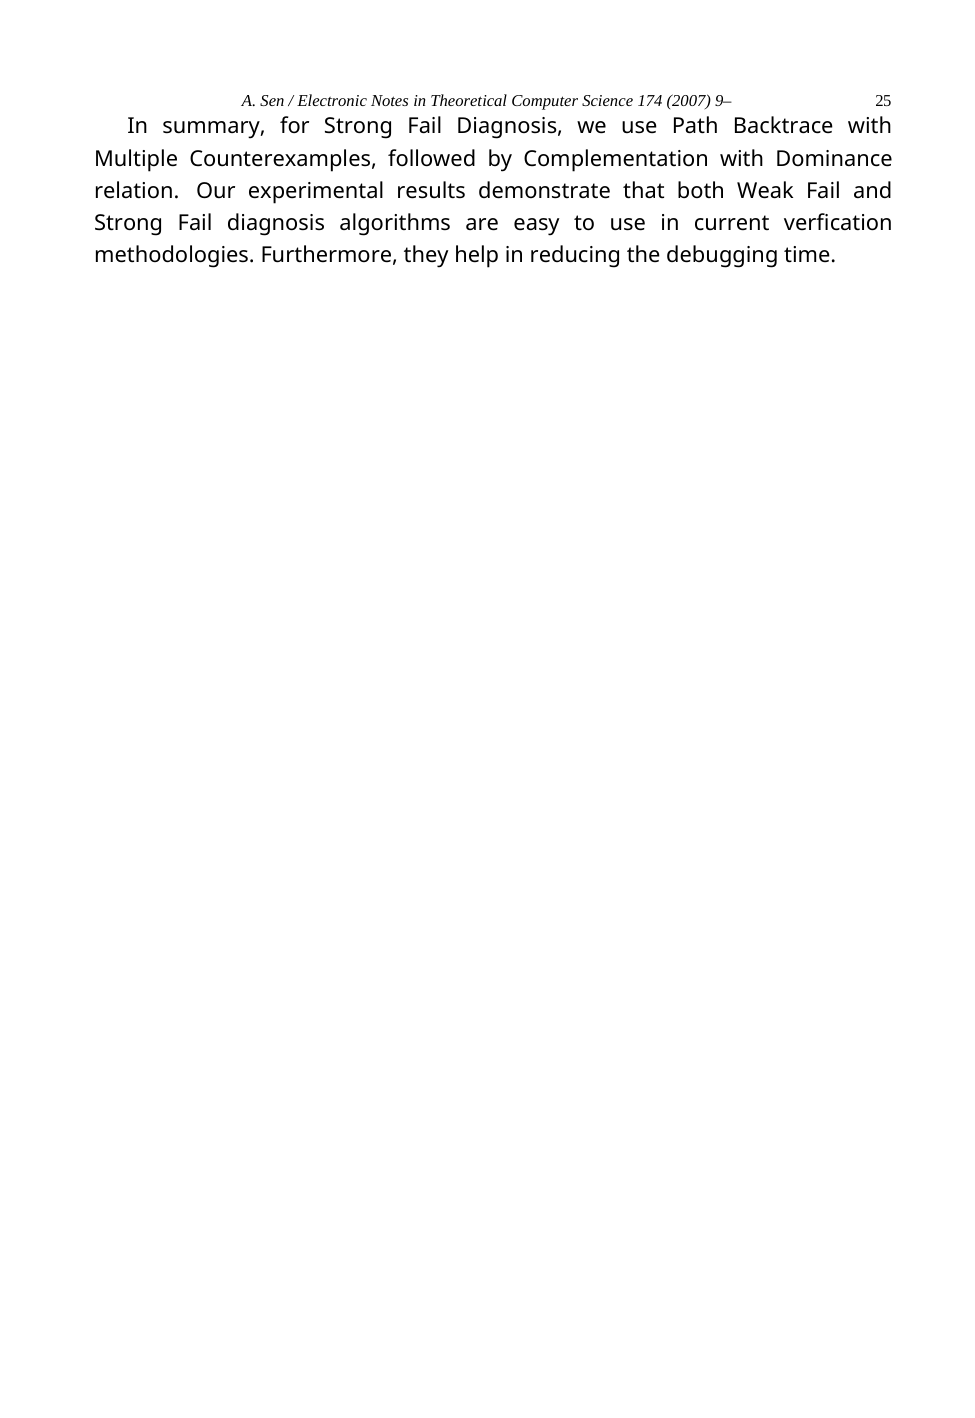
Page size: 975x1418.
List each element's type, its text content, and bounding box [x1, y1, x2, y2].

text In summary, for Strong Fail Diagnosis, we use Path Backtrace with Multiple Counterexamples, followed by Complementation with Dominance relation. Our experimental results demonstrate that both Weak Fail and Strong Fail diagnosis algorithms are easy to use in current verfication methodologies. Furthermore, they help in reducing the debugging time. [94, 110, 893, 268]
